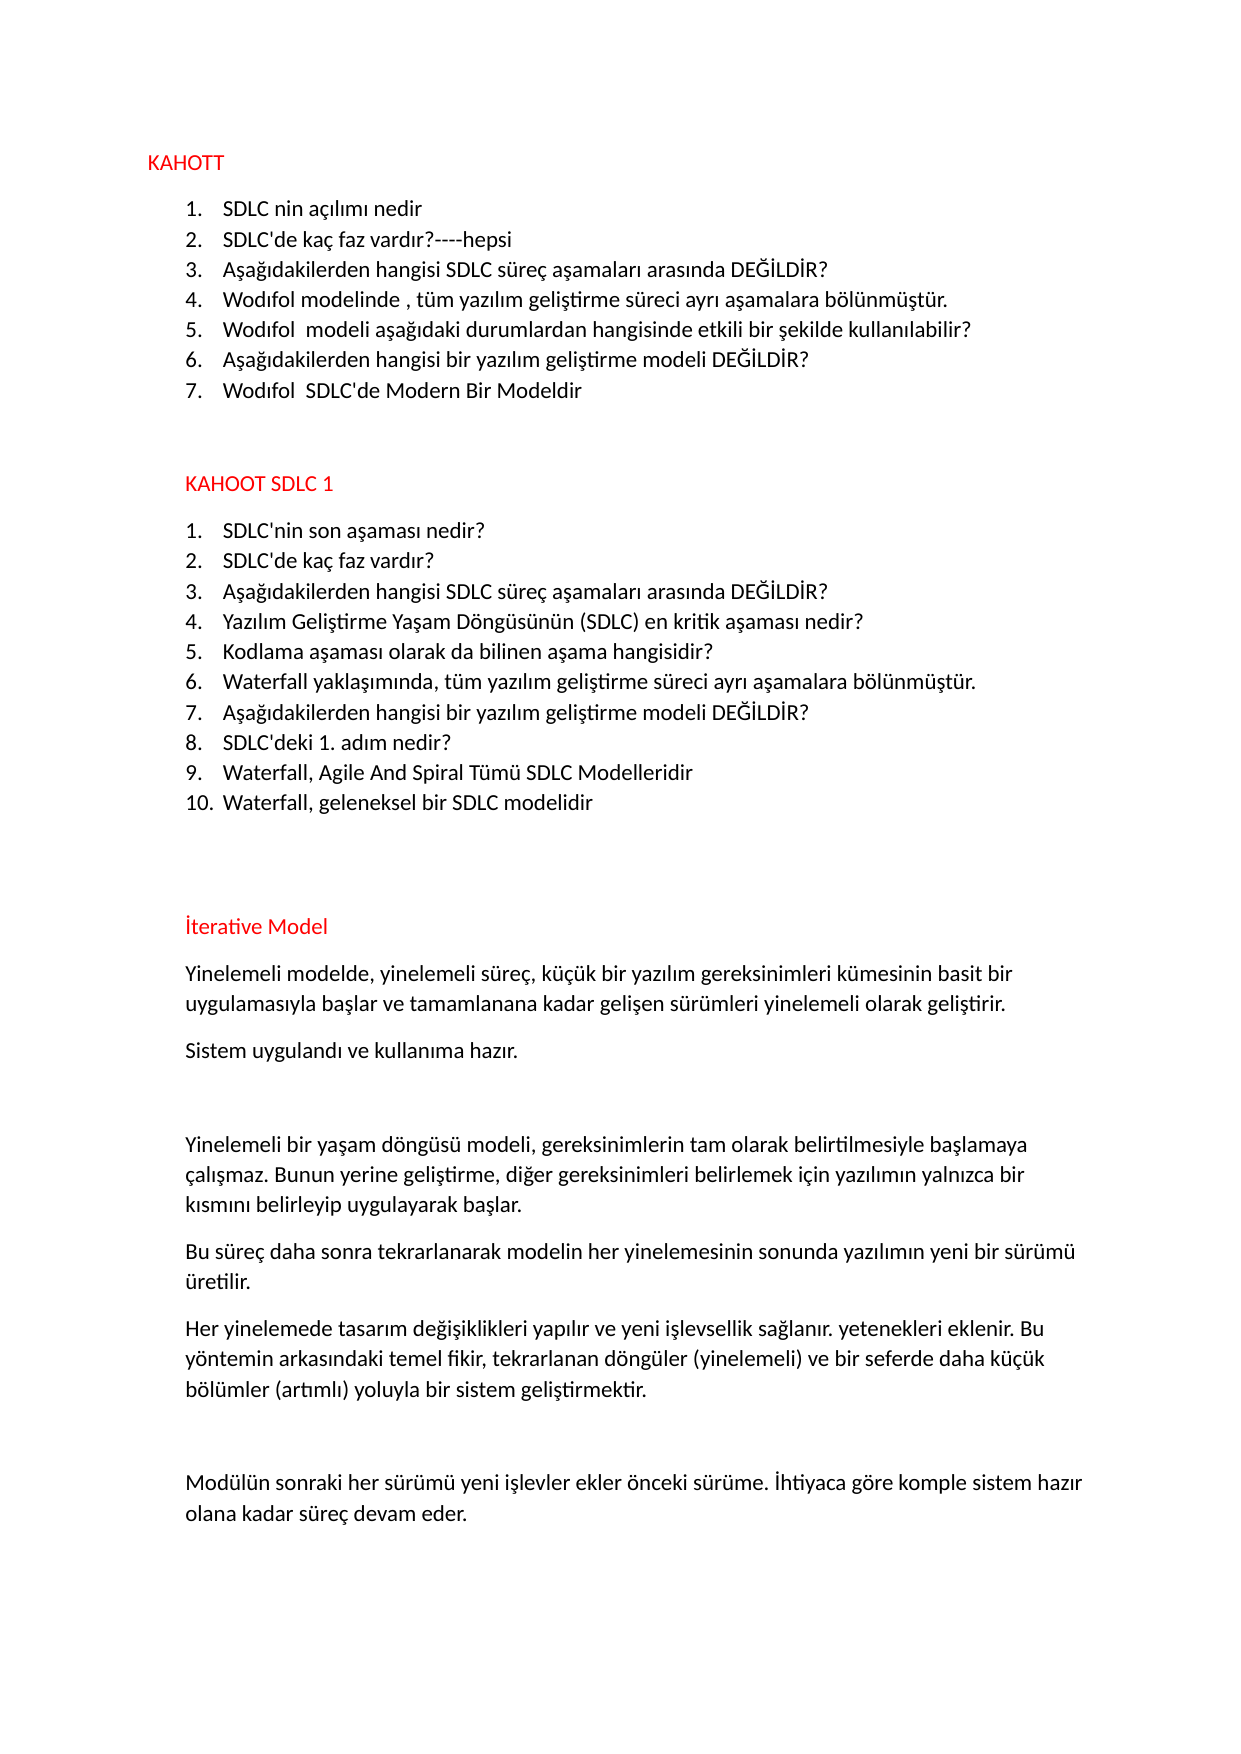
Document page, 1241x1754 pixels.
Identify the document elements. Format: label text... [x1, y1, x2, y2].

list Yazılım Geliştirme Yaşam Döngüsünün (SDLC) en kritik aşaması nedir? [185, 607, 1093, 635]
text Yinelemeli modelde, yinelemeli süreç, küçük bir yazılım gereksinimleri kümesinin basit bir uygulamasıyla başlar ve tamamlanana kadar gelişen sürümleri yinelemeli olarak geliştirir. [185, 959, 1093, 1017]
text Bu süreç daha sonra tekrarlanarak modelin her yinelemesinin sonunda yazılımın yeni bir sürümü üretilir. [185, 1237, 1093, 1295]
list SDLC'deki 1. adım nedir? [185, 728, 1093, 756]
list SDLC'de kaç faz vardır? [185, 547, 1093, 574]
list SDLC nin açılımı nedir [185, 194, 1093, 222]
text KAHOOT SDLC 1 [185, 469, 1093, 497]
list Waterfall yaklaşımında, tüm yazılım geliştirme süreci ayrı aşamalara bölünmüştür. [185, 667, 1093, 695]
list SDLC'de kaç faz vardır?----hepsi [185, 225, 1093, 253]
text Her yinelemede tasarım değişiklikleri yapılır ve yeni işlevsellik sağlanır. yetenekleri eklenir. Bu yöntemin arkasındaki temel fikir, tekrarlanan döngüler (yinelemeli) ve bir seferde daha küçük bölümler (artımlı) yoluyla bir sistem geliştirmektir. [185, 1314, 1093, 1403]
text Modülün sonraki her sürümü yeni işlevler ekler önceki sürüme. İhtiyaca göre komple sistem hazır olana kadar süreç devam eder. [185, 1468, 1093, 1527]
list Aşağıdakilerden hangisi bir yazılım geliştirme modeli DEĞİLDİR? [185, 346, 1093, 373]
list SDLC'nin son aşaması nedir? [185, 516, 1093, 544]
list Waterfall, Agile And Spiral Tümü SDLC Modelleridir [185, 758, 1093, 786]
text Sistem uygulandı ve kullanıma hazır. [185, 1036, 1093, 1064]
list Kodlama aşaması olarak da bilinen aşama hangisidir? [185, 637, 1093, 665]
text KAHOTT [148, 148, 1093, 176]
list Waterfall, geleneksel bir SDLC modelidir [185, 788, 1093, 816]
text Yinelemeli bir yaşam döngüsü modeli, gereksinimlerin tam olarak belirtilmesiyle başlamaya çalışmaz. Bunun yerine geliştirme, diğer gereksinimleri belirlemek için yazılımın yalnızca bir kısmını belirleyip uygulayarak başlar. [185, 1130, 1093, 1218]
text İterative Model [185, 912, 1093, 940]
list Wodıfol modeli aşağıdaki durumlardan hangisinde etkili bir şekilde kullanılabilir? [185, 315, 1093, 343]
list Wodıfol modelinde , tüm yazılım geliştirme süreci ayrı aşamalara bölünmüştür. [185, 285, 1093, 313]
list Aşağıdakilerden hangisi SDLC süreç aşamaları arasında DEĞİLDİR? [185, 255, 1093, 283]
list Aşağıdakilerden hangisi SDLC süreç aşamaları arasında DEĞİLDİR? [185, 577, 1093, 605]
list Wodıfol SDLC'de Modern Bir Modeldir [185, 376, 1093, 404]
list Aşağıdakilerden hangisi bir yazılım geliştirme modeli DEĞİLDİR? [185, 698, 1093, 726]
